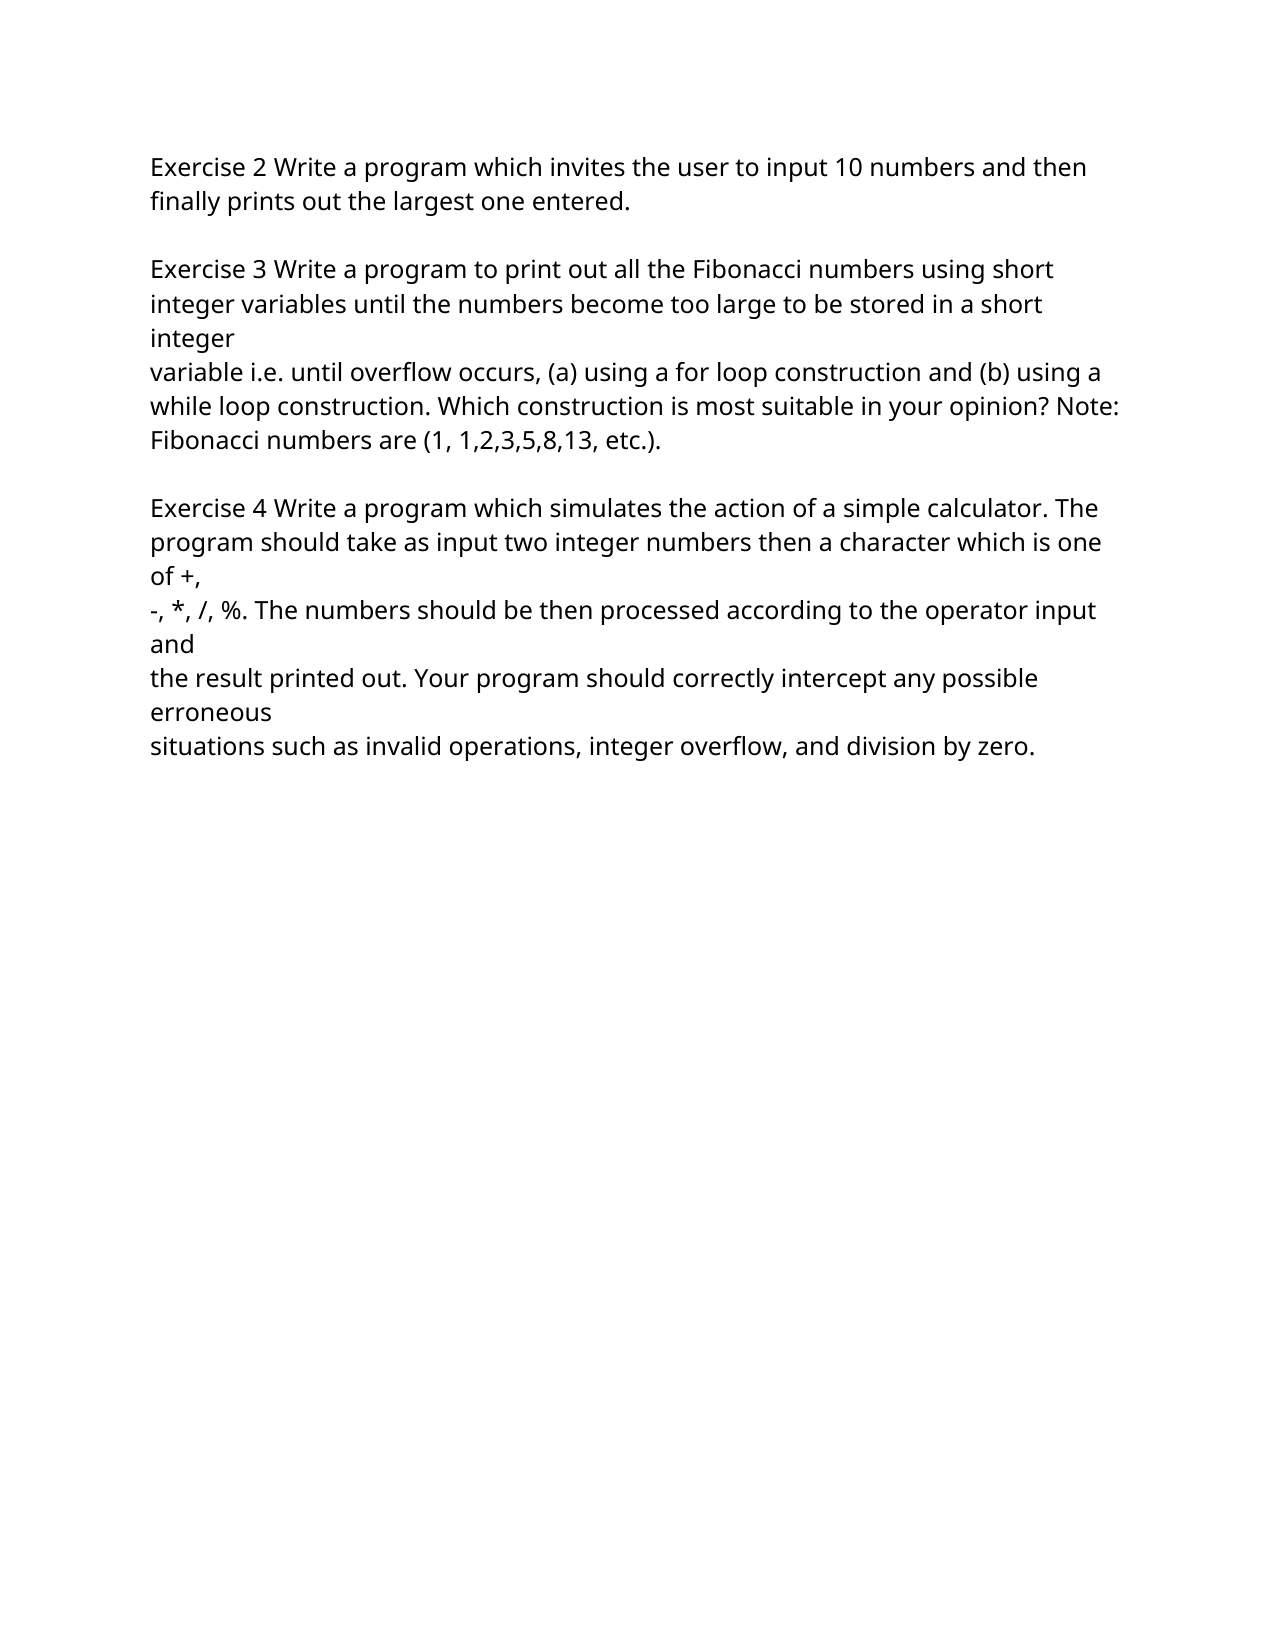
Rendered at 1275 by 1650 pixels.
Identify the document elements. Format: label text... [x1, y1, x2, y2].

text program should take as input two integer numbers then a character which is one of +, [150, 525, 1125, 593]
text Fibonacci numbers are (1, 1,2,3,5,8,13, etc.). [150, 422, 1125, 457]
text -, *, /, %. The numbers should be then processed according to the operator input and [150, 593, 1125, 661]
text integer variables until the numbers become too large to be stored in a short integer [150, 286, 1125, 354]
text while loop construction. Which construction is most suitable in your opinion? Note: [150, 388, 1125, 422]
text Exercise 4 Write a program which simulates the action of a simple calculator. The [150, 491, 1125, 525]
text variable i.e. until overflow occurs, (a) using a for loop construction and (b) using a [150, 354, 1125, 388]
text Exercise 2 Write a program which invites the user to input 10 numbers and then [150, 150, 1125, 184]
text the result printed out. Your program should correctly intercept any possible erroneous [150, 661, 1125, 729]
text Exercise 3 Write a program to print out all the Fibonacci numbers using short [150, 252, 1125, 286]
text situations such as invalid operations, integer overflow, and division by zero. [150, 729, 1125, 763]
text finally prints out the largest one entered. [150, 184, 1125, 218]
